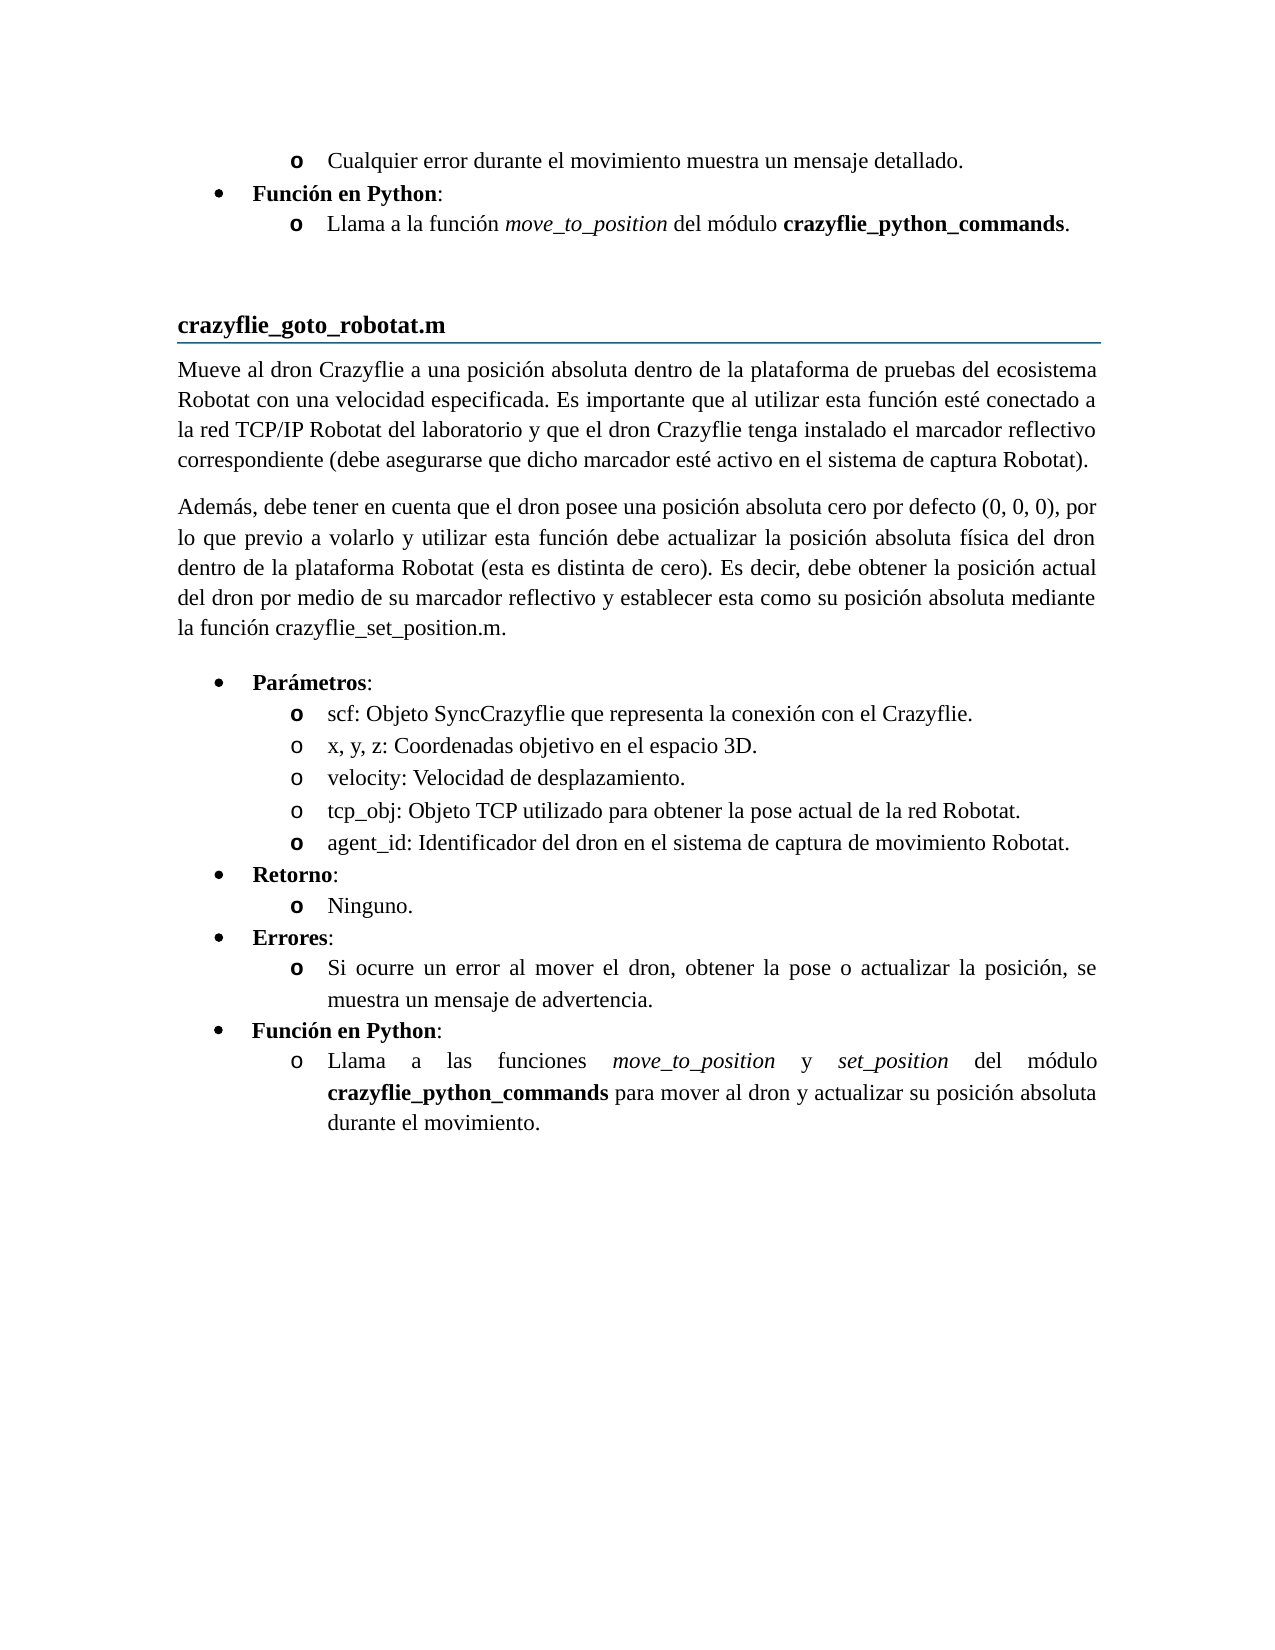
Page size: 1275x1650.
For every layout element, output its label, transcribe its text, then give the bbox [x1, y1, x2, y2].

list Cualquier error durante el movimiento muestra un mensaje detallado. [290, 148, 1098, 176]
list agent_id: Identificador del dron en el sistema de captura de movimiento Robotat. [290, 829, 1098, 857]
list tcp_obj: Objeto TCP utilizado para obtener la pose actual de la red Robotat. [290, 797, 1098, 825]
list scf: Objeto SyncCrazyflie que representa la conexión con el Crazyflie. [290, 699, 1098, 728]
list x, y, z: Coordenadas objetivo en el espacio 3D. [290, 732, 1098, 760]
list Errores: [215, 924, 1098, 951]
list Función en Python: [214, 1017, 1098, 1043]
text Mueve al dron Crazyflie a una posición absoluta dentro de la plataforma de pruebas del ecosistema Robotat con una velocidad especificada. Es importante que al utilizar esta función esté conectado a la red TCP/IP Robotat del laboratorio y que el dron Crazyflie tenga instalado el marcador reflectivo correspondiente (debe asegurarse que dicho marcador esté activo en el sistema de captura Robotat). [177, 356, 1098, 473]
list Si ocurre un error al mover el dron, obtener la pose o actualizar la posición, se muestra un mensaje de advertencia. [290, 954, 1098, 1013]
list Llama a las funciones move_to_position y set_position del módulo crazyflie_python_commands para mover al dron y actualizar su posición absoluta durante el movimiento. [290, 1047, 1098, 1136]
list Parámetros: [215, 669, 1098, 696]
text Además, debe tener en cuenta que el dron posee una posición absoluta cero por defecto (0, 0, 0), por lo que previo a volarlo y utilizar esta función debe actualizar la posición absoluta física del dron dentro de la plataforma Robotat (esta es distinta de cero). Es decir, debe obtener la posición actual del dron por medio de su marcador reflectivo y establecer esta como su posición absoluta mediante la función crazyflie_set_position.m. [177, 493, 1098, 641]
list Función en Python: [215, 180, 1098, 206]
list Retorno: [215, 862, 1098, 888]
list Ninguno. [290, 892, 1098, 920]
list Llama a la función move_to_position del módulo crazyflie_python_commands. [289, 210, 1098, 238]
list velocity: Velocidad de desplazamiento. [290, 764, 1098, 793]
text crazyflie_goto_robotat.m [177, 310, 1098, 339]
